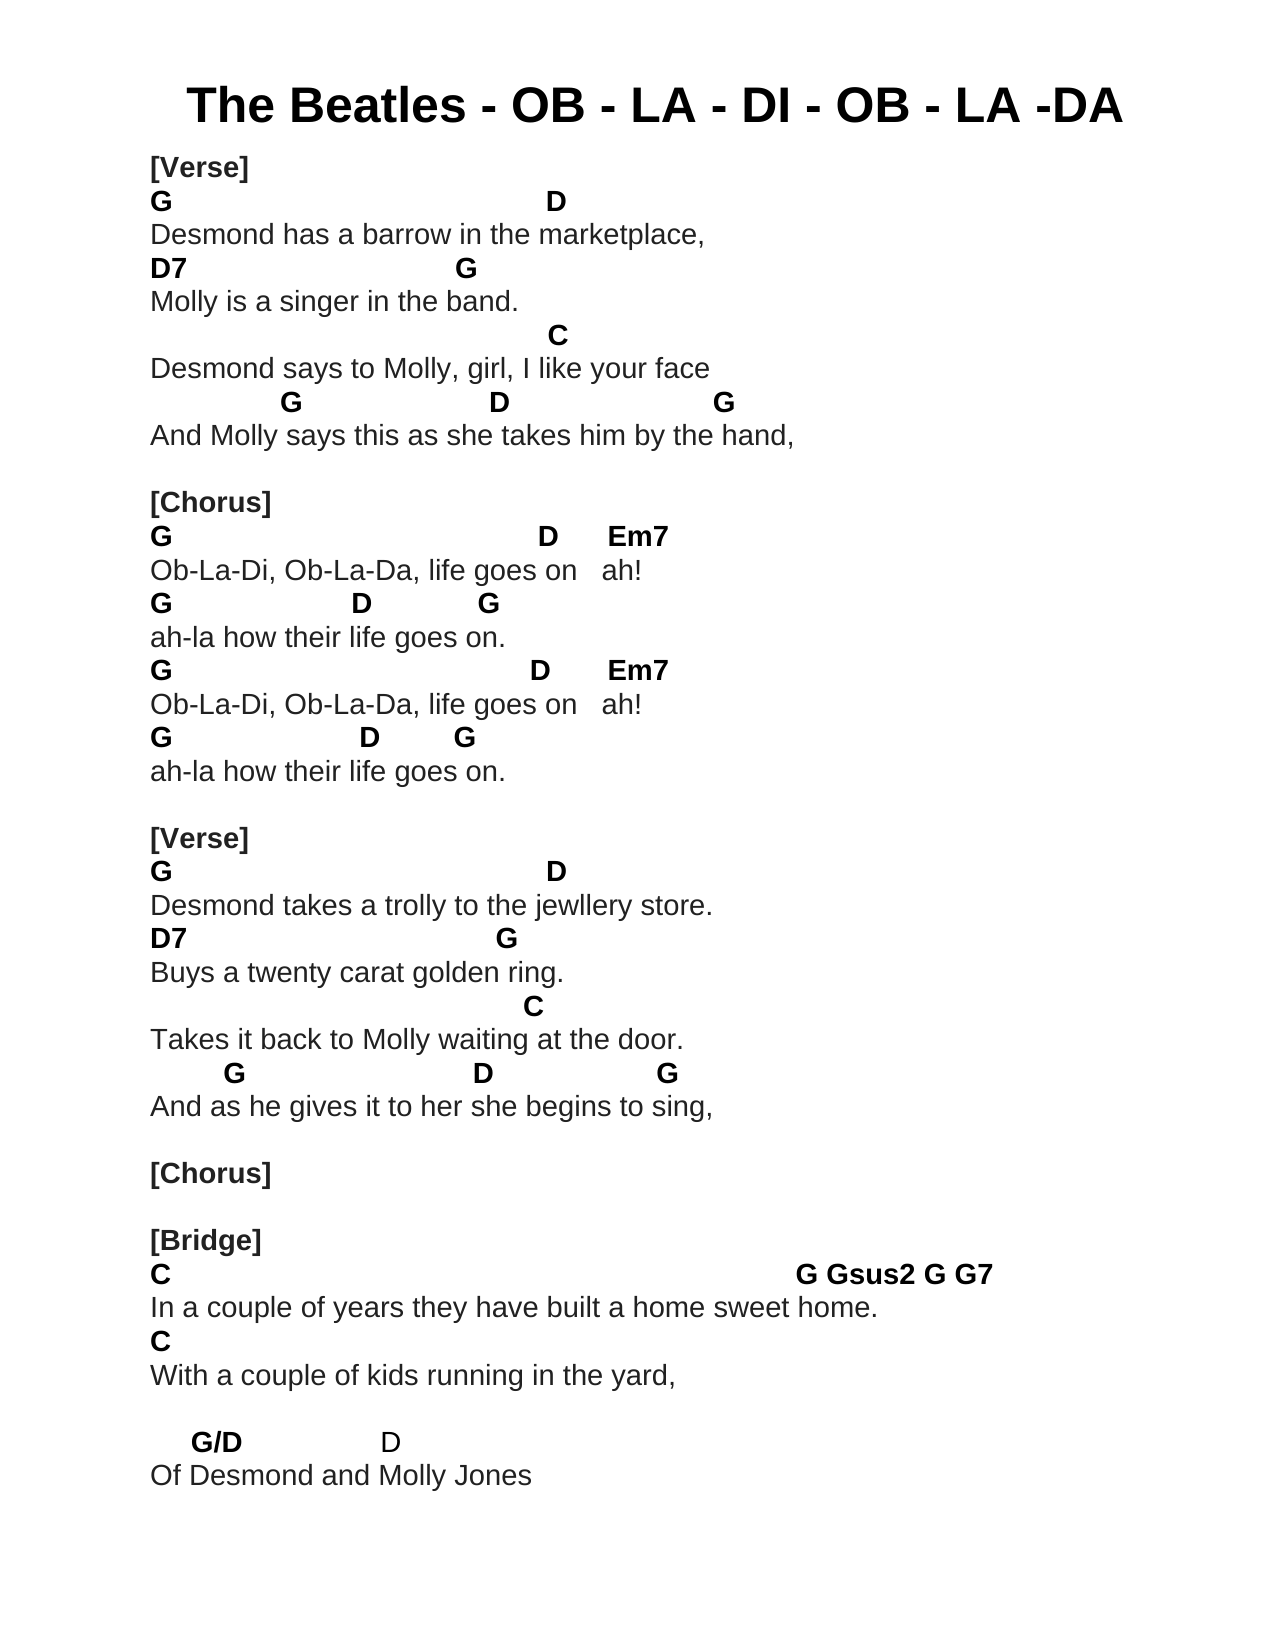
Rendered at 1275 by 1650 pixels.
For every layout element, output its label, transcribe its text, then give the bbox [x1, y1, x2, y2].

text Takes it back to Molly waiting at the door. [150, 1022, 1125, 1056]
text G D [150, 183, 1125, 217]
text With a couple of kids running in the yard, [150, 1357, 1125, 1391]
text Molly is a singer in the band. [150, 284, 1125, 318]
text Desmond takes a trolly to the jewllery store. [150, 888, 1125, 921]
text In a couple of years they have built a home sweet home. [150, 1290, 1125, 1324]
text [Bridge] [150, 1223, 1125, 1257]
text G D G [150, 720, 1125, 754]
text G D Em7 [150, 519, 1125, 552]
text G D [150, 854, 1125, 888]
text Of Desmond and Molly Jones [150, 1458, 1125, 1492]
text C [150, 318, 1125, 351]
text And as he gives it to her she begins to sing, [150, 1089, 1125, 1123]
text G D G [150, 1056, 1125, 1089]
text C [150, 988, 1125, 1022]
text G/D D [150, 1424, 1125, 1458]
text G D G [150, 385, 1125, 418]
text C [150, 1324, 1125, 1357]
text [Verse] [150, 821, 1125, 854]
text [Chorus] [150, 485, 1125, 519]
text G D G [150, 586, 1125, 619]
text D7 G [150, 921, 1125, 955]
text D7 G [150, 251, 1125, 284]
text C G Gsus2 G G7 [150, 1257, 1125, 1290]
text [Verse] [150, 150, 1125, 183]
text And Molly says this as she takes him by the hand, [150, 418, 1125, 452]
text ah-la how their life goes on. [150, 619, 1125, 653]
text Desmond has a barrow in the marketplace, [150, 217, 1125, 251]
text Ob-La-Di, Ob-La-Da, life goes on ah! [150, 687, 1125, 720]
text [Chorus] [150, 1156, 1125, 1190]
text Desmond says to Molly, girl, I like your face [150, 351, 1125, 385]
text Buys a twenty carat golden ring. [150, 955, 1125, 988]
text G D Em7 [150, 653, 1125, 687]
text Ob-La-Di, Ob-La-Da, life goes on ah! [150, 552, 1125, 586]
text ah-la how their life goes on. [150, 754, 1125, 787]
